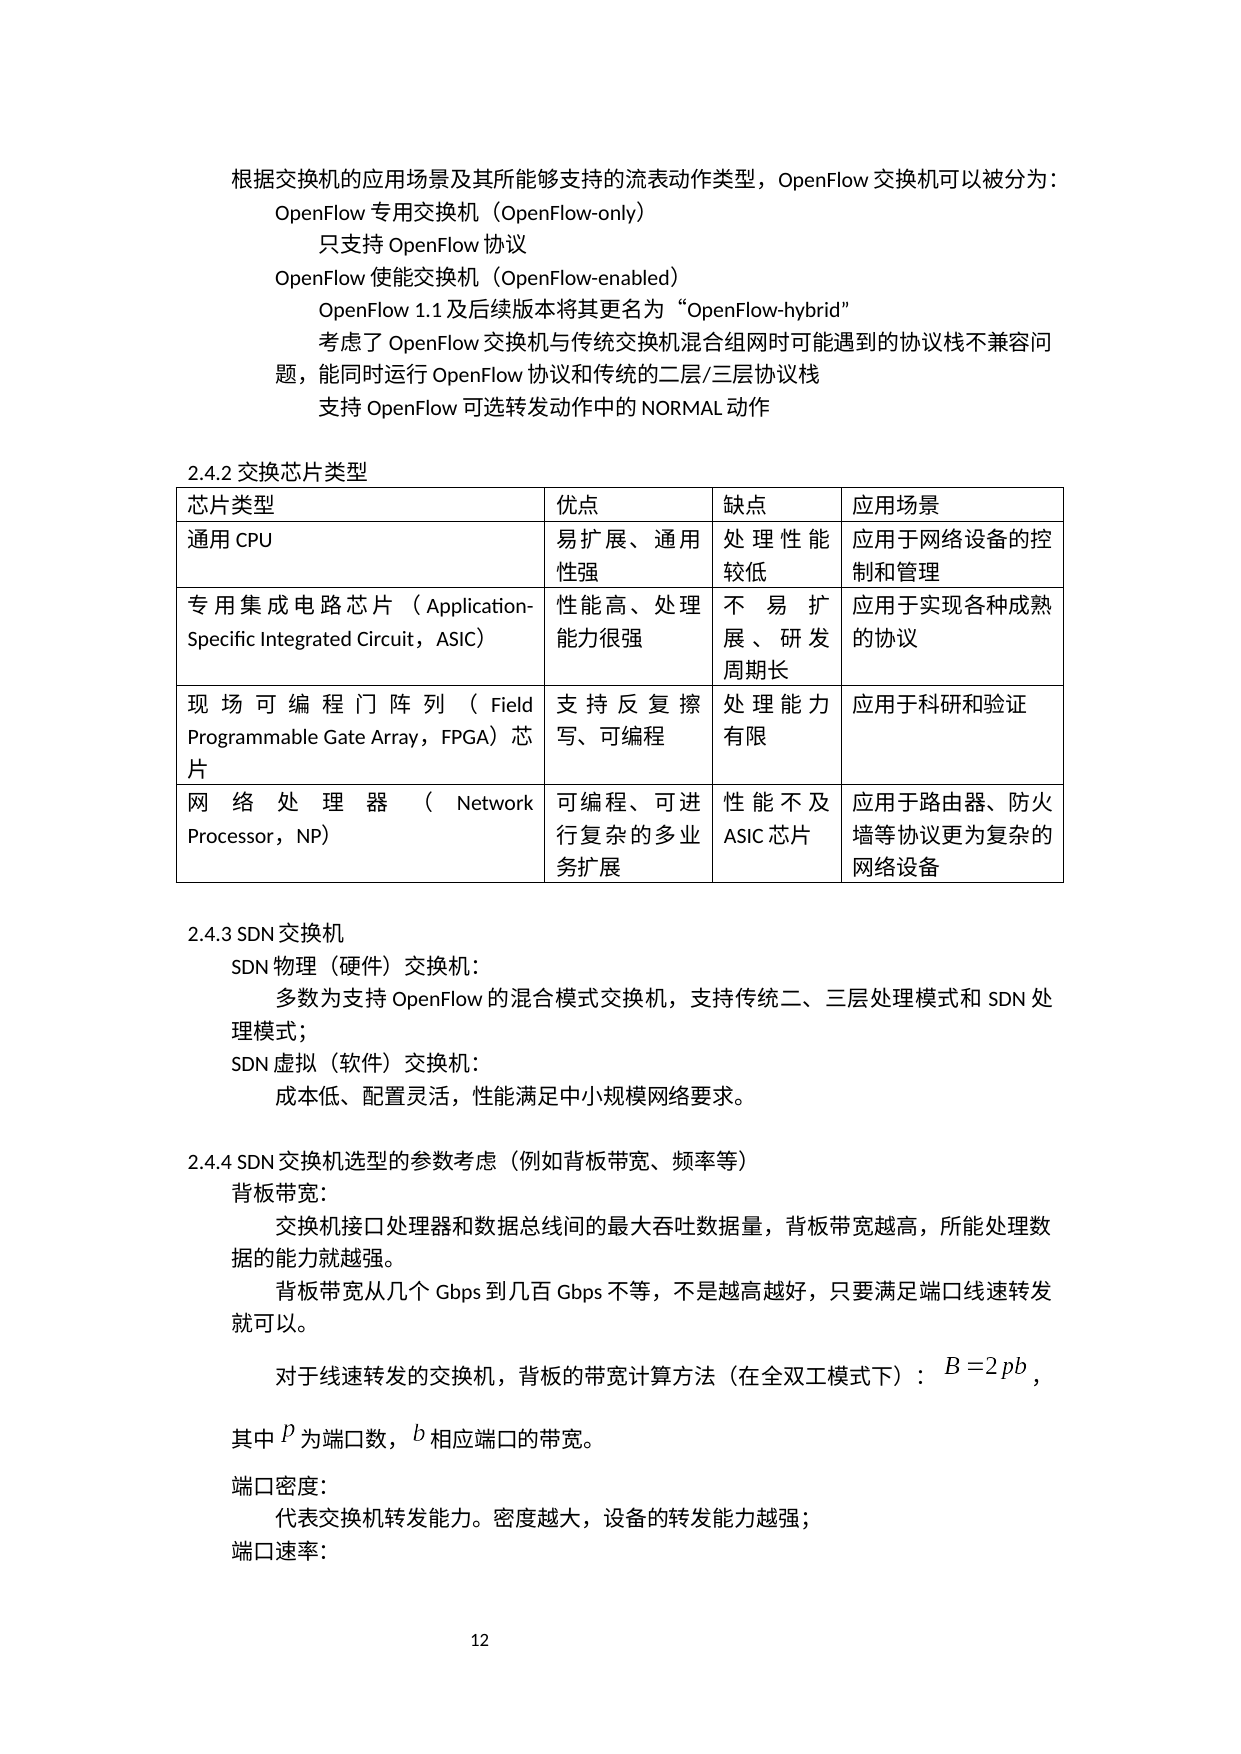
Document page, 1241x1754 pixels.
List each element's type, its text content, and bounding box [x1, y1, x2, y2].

table_cell 专用集成电路芯片（Application-Specific Integrated Circuit，ASIC） [177, 588, 544, 685]
table_cell 应用于网络设备的控制和管理 [842, 522, 1063, 587]
list 背板带宽从几个Gbps到几百Gbps不等，不是越高越好，只要满足端口线速转发就可以。 [231, 1273, 1053, 1338]
list SDN交换机 [187, 916, 1053, 948]
list 代表交换机转发能力。密度越大，设备的转发能力越强； [231, 1501, 1053, 1533]
table_cell 处理能力有限 [713, 686, 841, 784]
table_cell 现场可编程门阵列（Field Programmable Gate Array，FPGA）芯片 [177, 686, 544, 784]
table_cell 应用于科研和验证 [842, 686, 1063, 784]
table_header 芯片类型 [177, 488, 544, 521]
table_cell 支持反复擦写、可编程 [545, 686, 712, 784]
table_cell 通用CPU [177, 522, 544, 587]
list 交换芯片类型 [187, 454, 1053, 487]
table_cell 应用于实现各种成熟的协议 [842, 588, 1063, 685]
table_cell 网络处理器（Network Processor，NP） [177, 785, 544, 882]
list 端口密度： [187, 1468, 1053, 1501]
list 考虑了OpenFlow交换机与传统交换机混合组网时可能遇到的协议栈不兼容问题，能同时运行OpenFlow协议和传统的二层/三层协议栈 [275, 324, 1053, 389]
table_header 优点 [545, 488, 712, 521]
list SDN物理（硬件）交换机： [187, 948, 1053, 981]
table_cell 不易扩展、研发周期长 [713, 588, 841, 685]
list SDN交换机选型的参数考虑（例如背板带宽、频率等） [187, 1143, 1053, 1176]
list 对于线速转发的交换机，背板的带宽计算方法（在全双工模式下）：，其中为端口数，相应端口的带宽。 [231, 1338, 1053, 1468]
table_cell 易扩展、通用性强 [545, 522, 712, 587]
table_cell 可编程、可进行复杂的多业务扩展 [545, 785, 712, 882]
table_header 缺点 [713, 488, 841, 521]
table_cell 应用于路由器、防火墙等协议更为复杂的网络设备 [842, 785, 1063, 882]
list OpenFlow使能交换机（OpenFlow-enabled） [231, 259, 1053, 292]
table_cell 性能高、处理能力很强 [545, 588, 712, 685]
list 端口速率： [187, 1533, 1053, 1566]
list SDN虚拟（软件）交换机： [187, 1046, 1053, 1078]
list 多数为支持OpenFlow的混合模式交换机，支持传统二、三层处理模式和SDN处理模式； [231, 981, 1053, 1046]
table_header 应用场景 [842, 488, 1063, 521]
list 只支持OpenFlow协议 [275, 227, 1053, 259]
list 背板带宽： [187, 1176, 1053, 1208]
list 根据交换机的应用场景及其所能够支持的流表动作类型，OpenFlow交换机可以被分为： [187, 162, 1053, 194]
list 交换机接口处理器和数据总线间的最大吞吐数据量，背板带宽越高，所能处理数据的能力就越强。 [231, 1208, 1053, 1273]
list 支持OpenFlow可选转发动作中的NORMAL动作 [275, 389, 1053, 422]
list OpenFlow专用交换机（OpenFlow-only） [231, 194, 1053, 227]
table_cell 处理性能较低 [713, 522, 841, 587]
list OpenFlow 1.1及后续版本将其更名为“OpenFlow-hybrid” [275, 292, 1053, 324]
list 成本低、配置灵活，性能满足中小规模网络要求。 [231, 1078, 1053, 1111]
table_cell 性能不及ASIC芯片 [713, 785, 841, 882]
